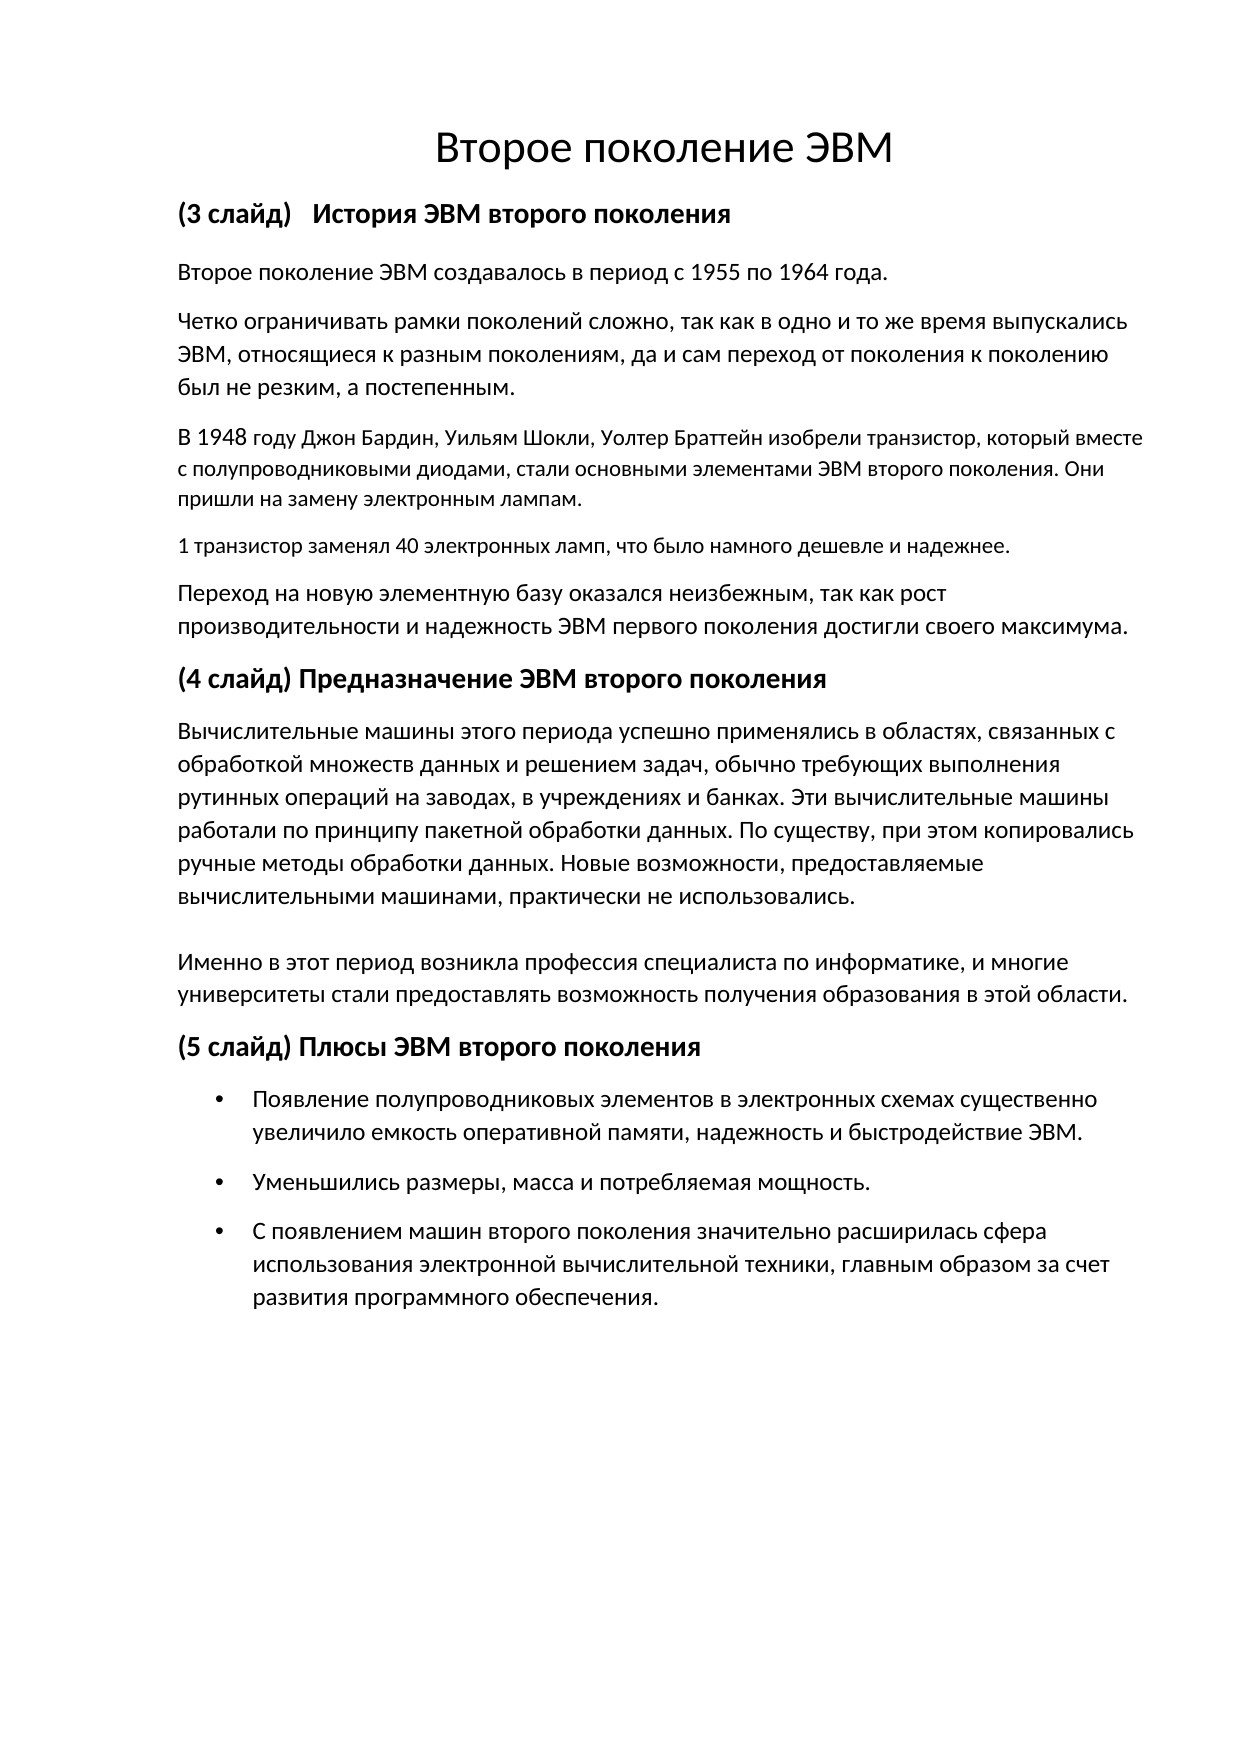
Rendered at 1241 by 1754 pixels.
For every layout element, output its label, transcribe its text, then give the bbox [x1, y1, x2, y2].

list Уменьшились размеры, масса и потребляемая мощность. [215, 1166, 1152, 1196]
text Переход на новую элементную базу оказался неизбежным, так как рост производительности и надежность ЭВМ первого поколения достигли своего максимума. [177, 578, 1152, 641]
text Второе поколение ЭВМ [177, 118, 1152, 174]
text Вычислительные машины этого периода успешно применялись в областях, связанных с обработкой множеств данных и решением задач, обычно требующих выполнения рутинных операций на заводах, в учреждениях и банках. Эти вычислительные машины работали по принципу пакетной обработки данных. По существу, при этом копировались ручные методы обработки данных. Новые возможности, предоставляемые вычислительными машинами, практически не использовались. Именно в этот период возникла профессия специалиста по информатике, и многие университеты стали предоставлять возможность получения образования в этой области. [177, 715, 1152, 1009]
list С появлением машин второго поколения значительно расширилась сфера использования электронной вычислительной техники, главным образом за счет развития программного обеспечения. [215, 1215, 1152, 1312]
text Четко ограничивать рамки поколений сложно, так как в одно и то же время выпускались ЭВМ, относящиеся к разным поколениям, да и сам переход от поколения к поколению был не резким, а постепенным. [177, 306, 1152, 402]
text Второе поколение ЭВМ создавалось в период с 1955 по 1964 года. [177, 256, 1152, 286]
text (3 слайд) История ЭВМ второго поколения [177, 195, 1152, 231]
text В 1948 году Джон Бардин, Уильям Шокли, Уолтер Браттейн изобрели транзистор, который вместе с полупроводниковыми диодами, стали основными элементами ЭВМ второго поколения. Они пришли на замену электронным лампам. [177, 421, 1152, 512]
text 1 транзистор заменял 40 электронных ламп, что было намного дешевле и надежнее. [177, 531, 1152, 559]
list Появление полупроводниковых элементов в электронных схемах существенно увеличило емкость оперативной памяти, надежность и быстродействие ЭВМ. [215, 1083, 1152, 1147]
text (5 слайд) Плюсы ЭВМ второго поколения [177, 1028, 1152, 1064]
text (4 слайд) Предназначение ЭВМ второго поколения [177, 660, 1152, 696]
